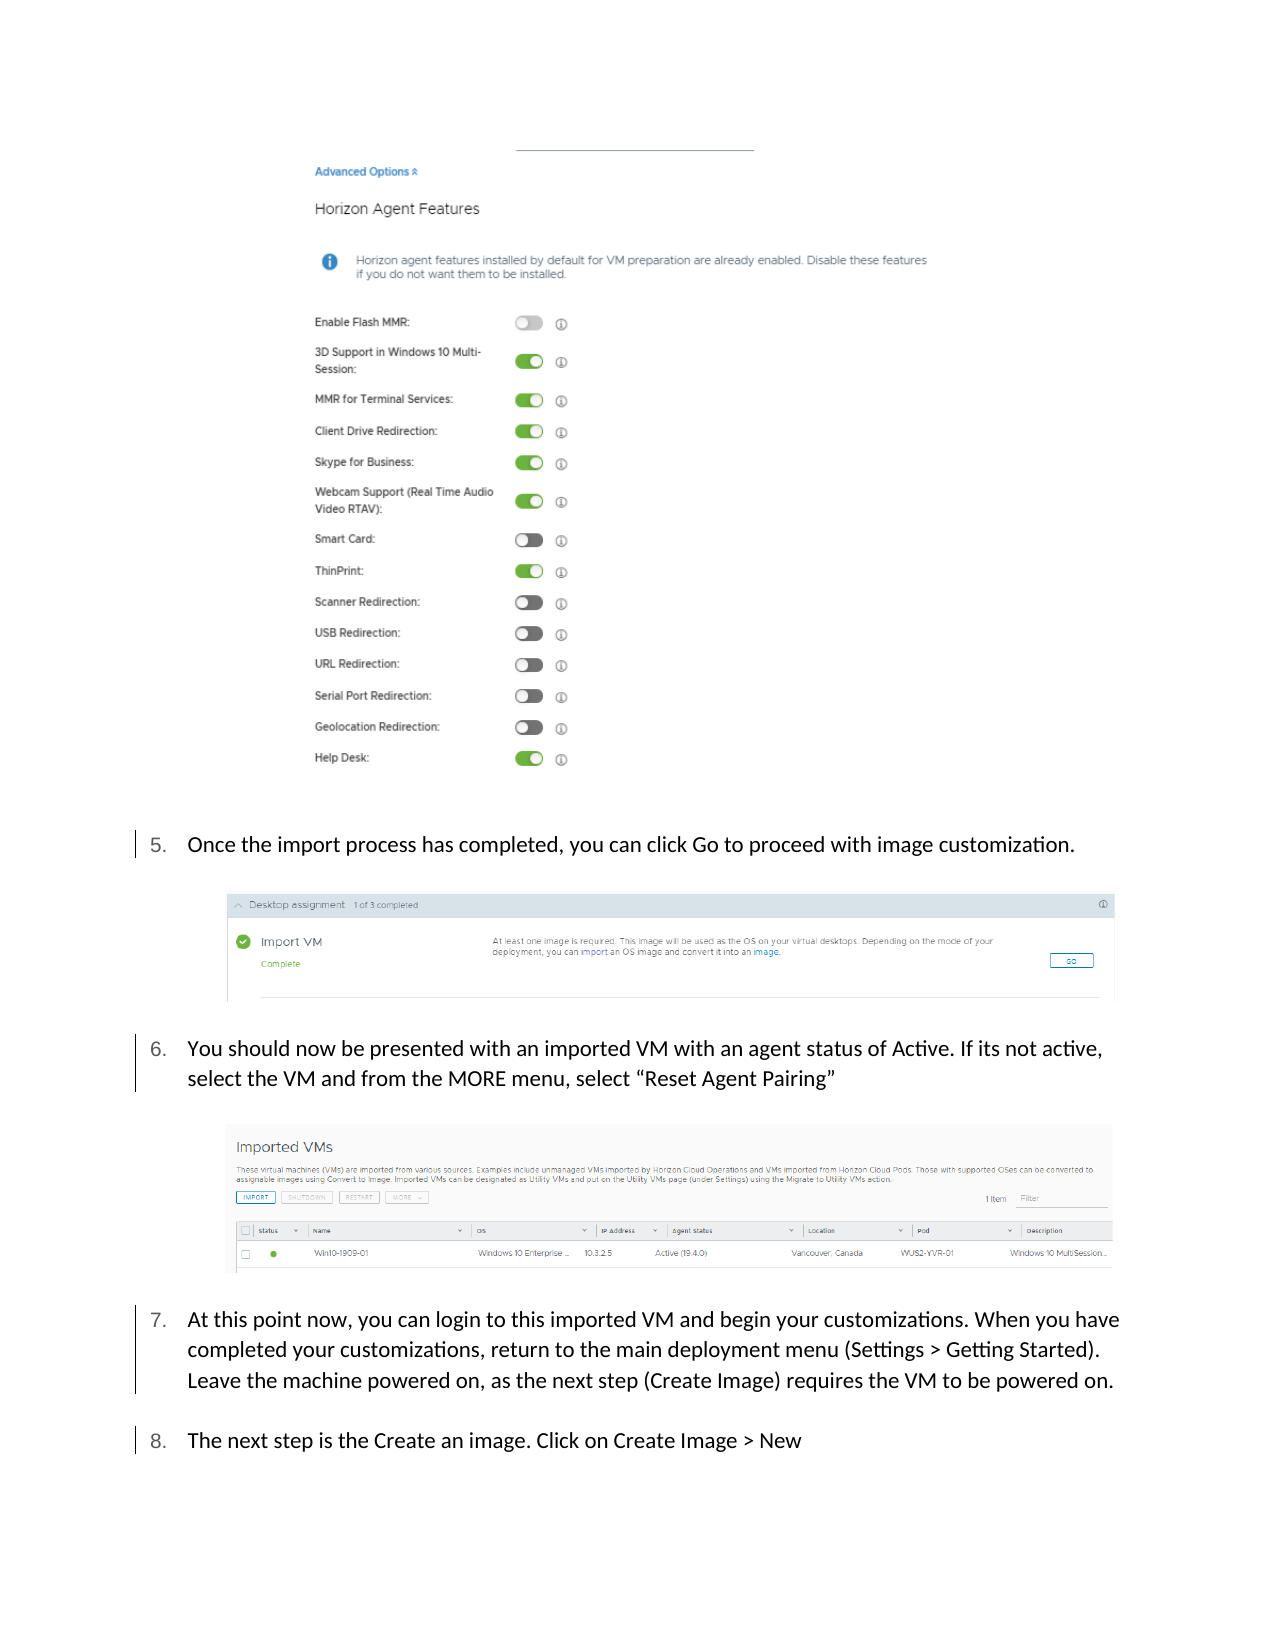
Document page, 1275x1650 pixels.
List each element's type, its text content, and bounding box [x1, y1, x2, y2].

picture [225, 1124, 1113, 1273]
list Once the import process has completed, you can click Go to proceed with image customization. [150, 830, 1125, 858]
picture [300, 150, 946, 798]
picture [225, 890, 1115, 1002]
list At this point now, you can login to this imported VM and begin your customizations. When you have completed your customizations, return to the main deployment menu (Settings > Getting Started). Leave the machine powered on, as the next step (Create Image) requires the VM to be powered on. [150, 1305, 1125, 1394]
list You should now be presented with an imported VM with an agent status of Active. If its not active, select the VM and from the MORE menu, select “Reset Agent Pairing” [150, 1034, 1125, 1092]
list The next step is the Create an image. Click on Create Image > New [150, 1426, 1125, 1454]
